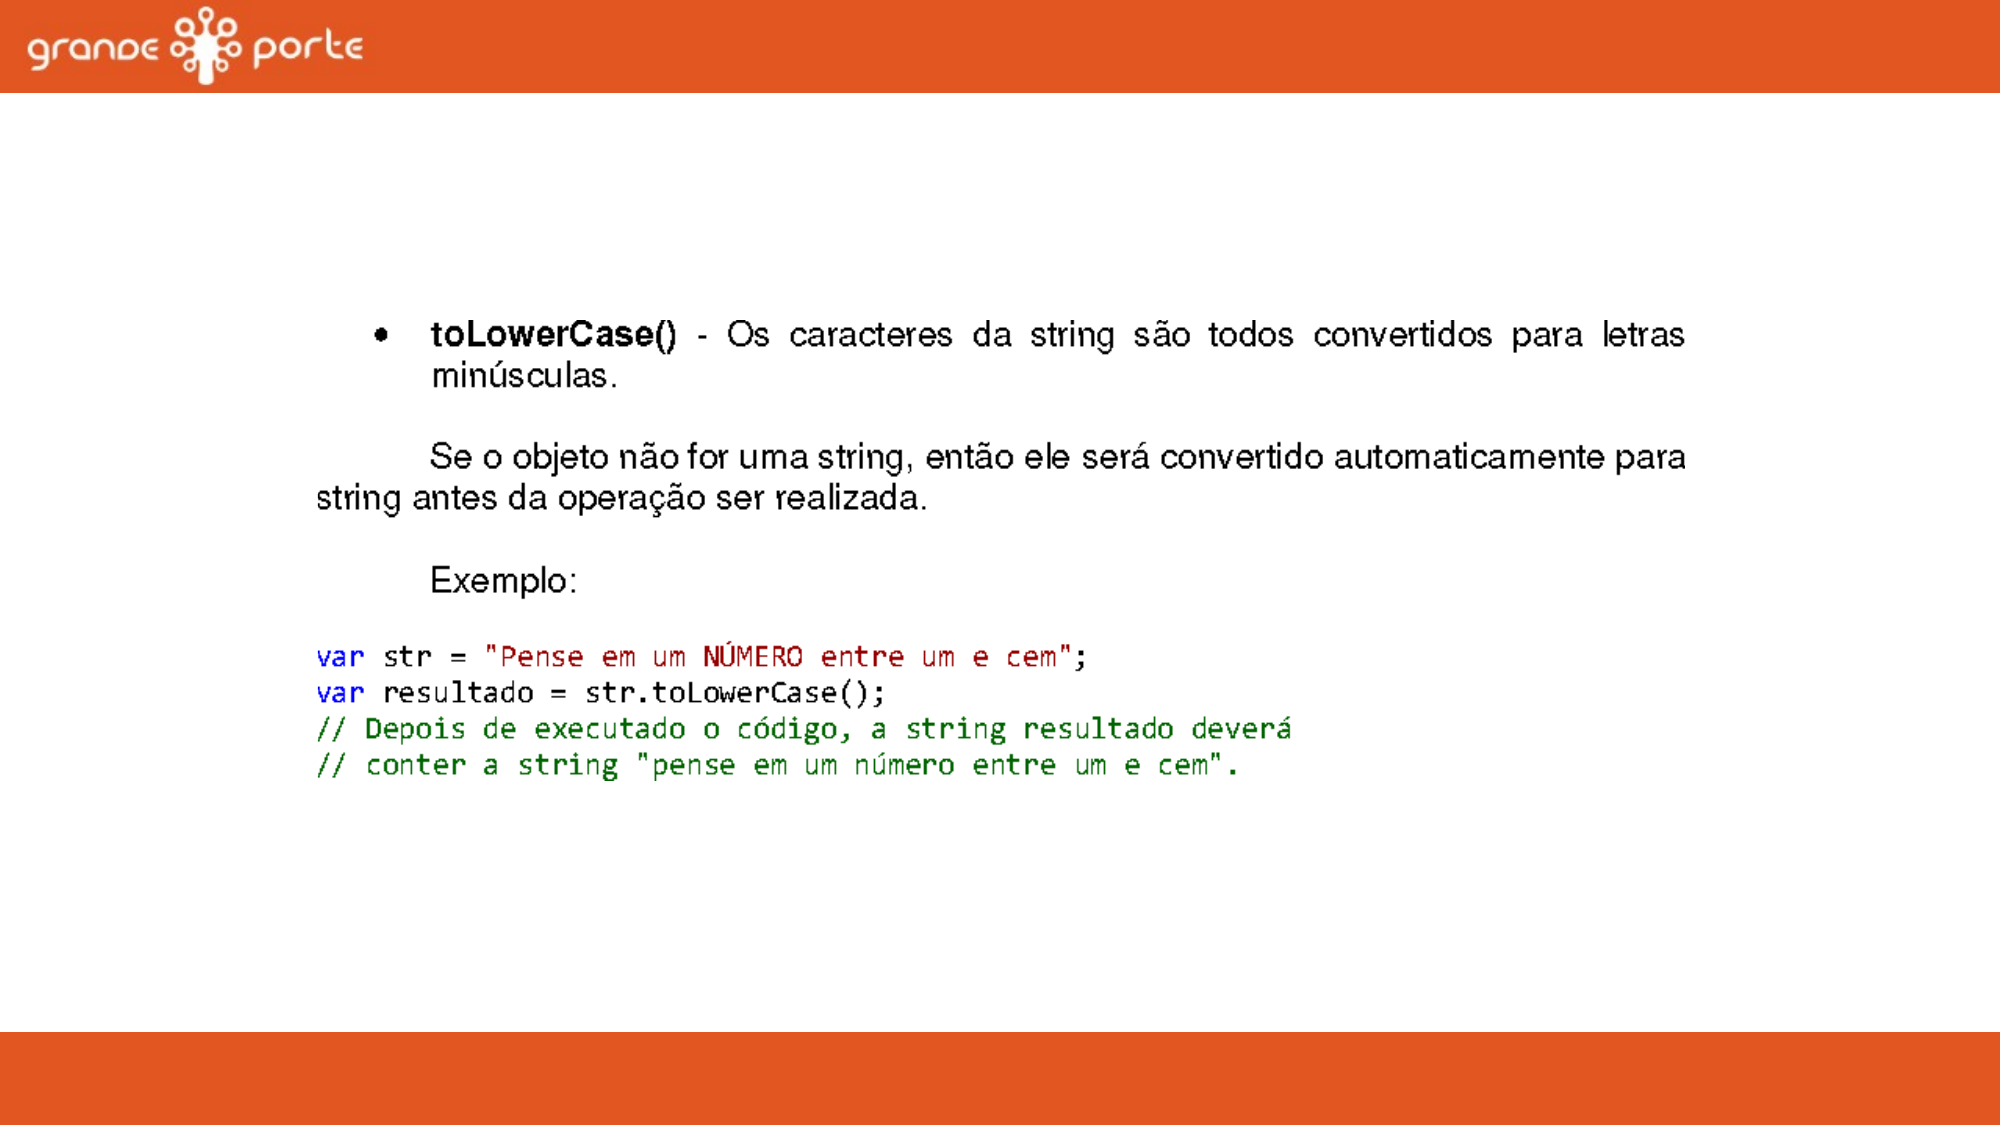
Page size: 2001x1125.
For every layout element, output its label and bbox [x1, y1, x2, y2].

picture [317, 320, 1685, 781]
picture [0, 1032, 2000, 1125]
picture [0, 0, 2000, 93]
